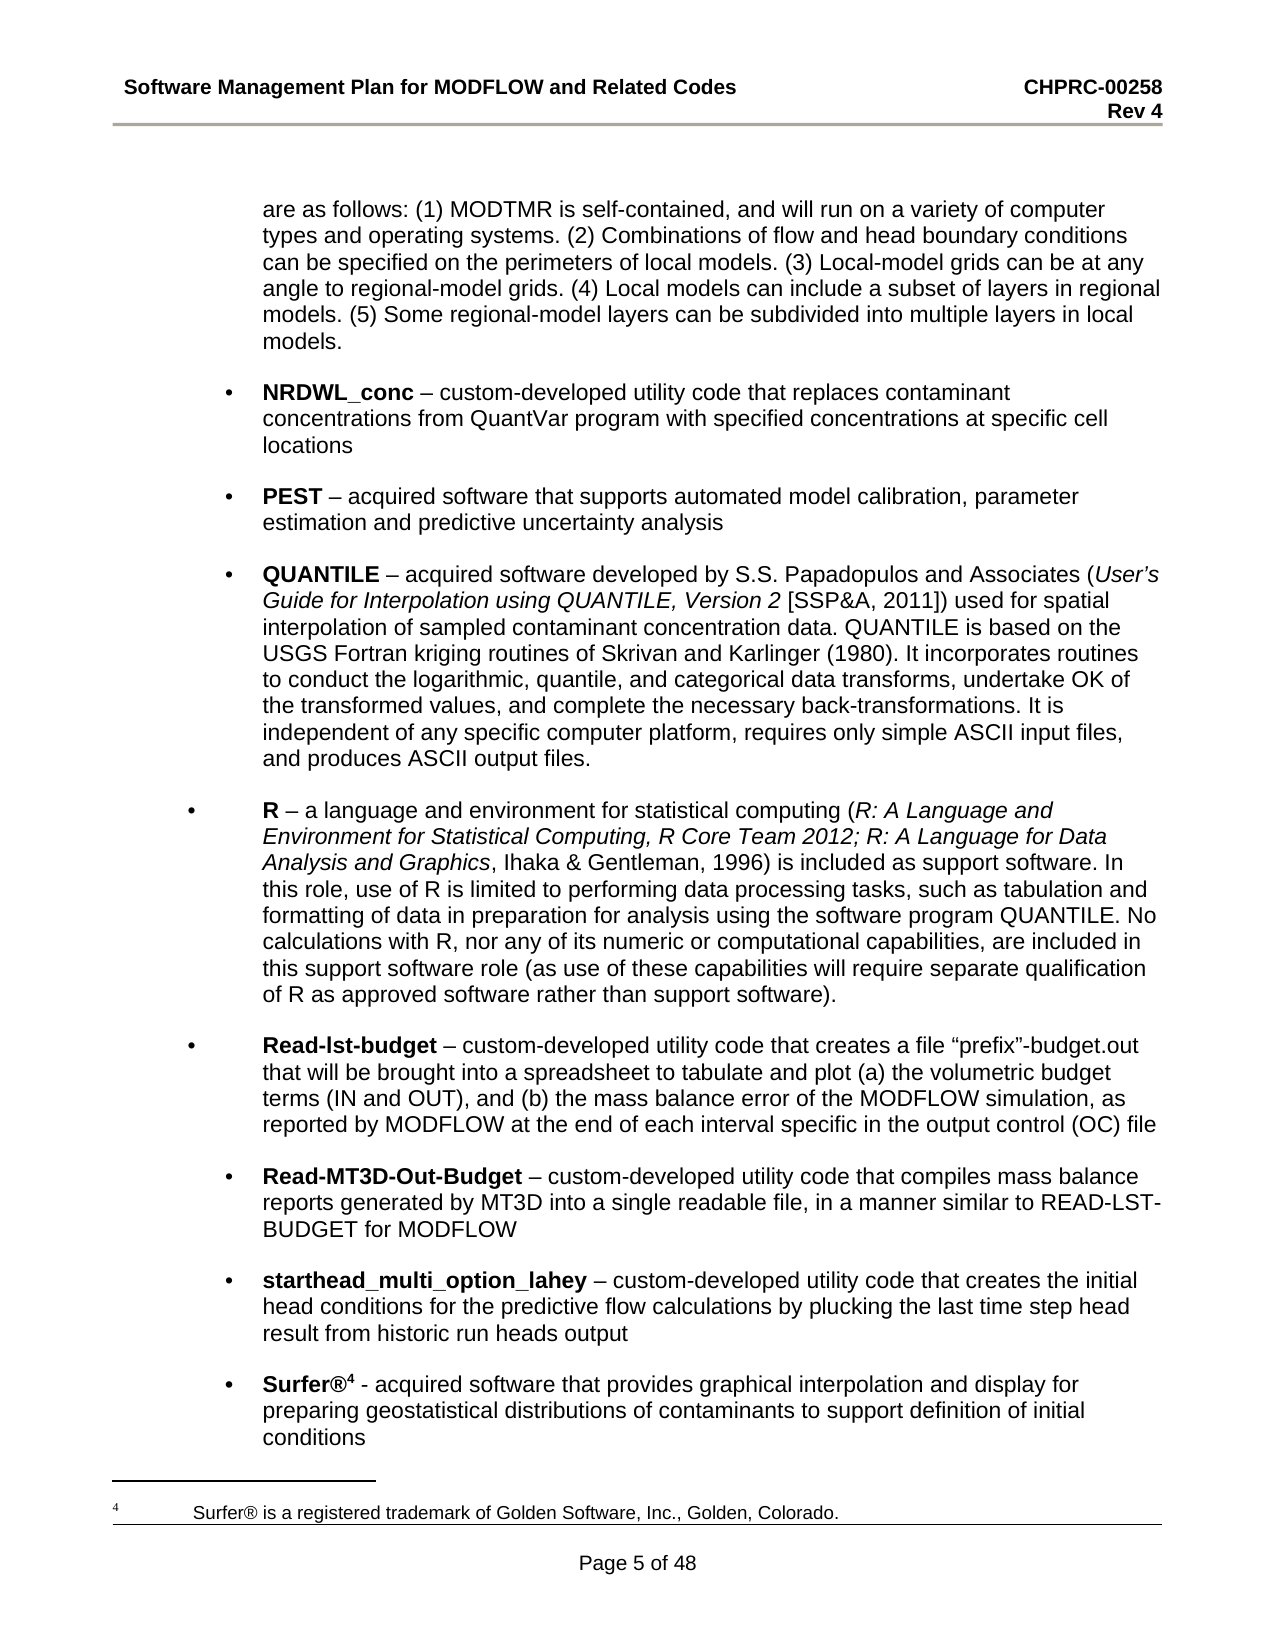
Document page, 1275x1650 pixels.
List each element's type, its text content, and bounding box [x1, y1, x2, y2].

list Surfer® - acquired software that provides graphical interpolation and display for preparing geostatistical distributions of contaminants to support definition of initial conditions [225, 1371, 1162, 1450]
list NRDWL_conc – custom-developed utility code that replaces contaminant concentrations from QuantVar program with specified concentrations at specific cell locations [225, 379, 1162, 458]
list Read-MT3D-Out-Budget – custom-developed utility code that compiles mass balance reports generated by MT3D into a single readable file, in a manner similar to READ-LST-BUDGET for MODFLOW [225, 1163, 1162, 1242]
list Read-lst-budget – custom-developed utility code that creates a file “prefix”-budget.out that will be brought into a spreadsheet to tabulate and plot (a) the volumetric budget terms (IN and OUT), and (b) the mass balance error of the MODFLOW simulation, as reported by MODFLOW at the end of each interval specific in the output control (OC) file [187, 1032, 1162, 1138]
list PEST – acquired software that supports automated model calibration, parameter estimation and predictive uncertainty analysis [225, 483, 1162, 536]
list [187, 196, 1162, 354]
list starthead_multi_option_lahey – custom-developed utility code that creates the initial head conditions for the predictive flow calculations by plucking the last time step head result from historic run heads output [225, 1267, 1162, 1346]
list R – a language and environment for statistical computing (R: A Language and Environment for Statistical Computing, R Core Team 2012; R: A Language for Data Analysis and Graphics, Ihaka & Gentleman, 1996) is included as support software. In this role, use of R is limited to performing data processing tasks, such as tabulation and formatting of data in preparation for analysis using the software program QUANTILE. No calculations with R, nor any of its numeric or computational capabilities, are included in this support software role (as use of these capabilities will require separate qualification of R as approved software rather than support software). [187, 797, 1162, 1007]
list QUANTILE – acquired software developed by S.S. Papadopulos and Associates (User’s Guide for Interpolation using QUANTILE, Version 2 [SSP&A, 2011]) used for spatial interpolation of sampled contaminant concentration data. QUANTILE is based on the USGS Fortran kriging routines of Skrivan and Karlinger (1980). It incorporates routines to conduct the logarithmic, quantile, and categorical data transforms, undertake OK of the transformed values, and complete the necessary back-transformations. It is independent of any specific computer platform, requires only simple ASCII input files, and produces ASCII output files. [225, 561, 1162, 772]
